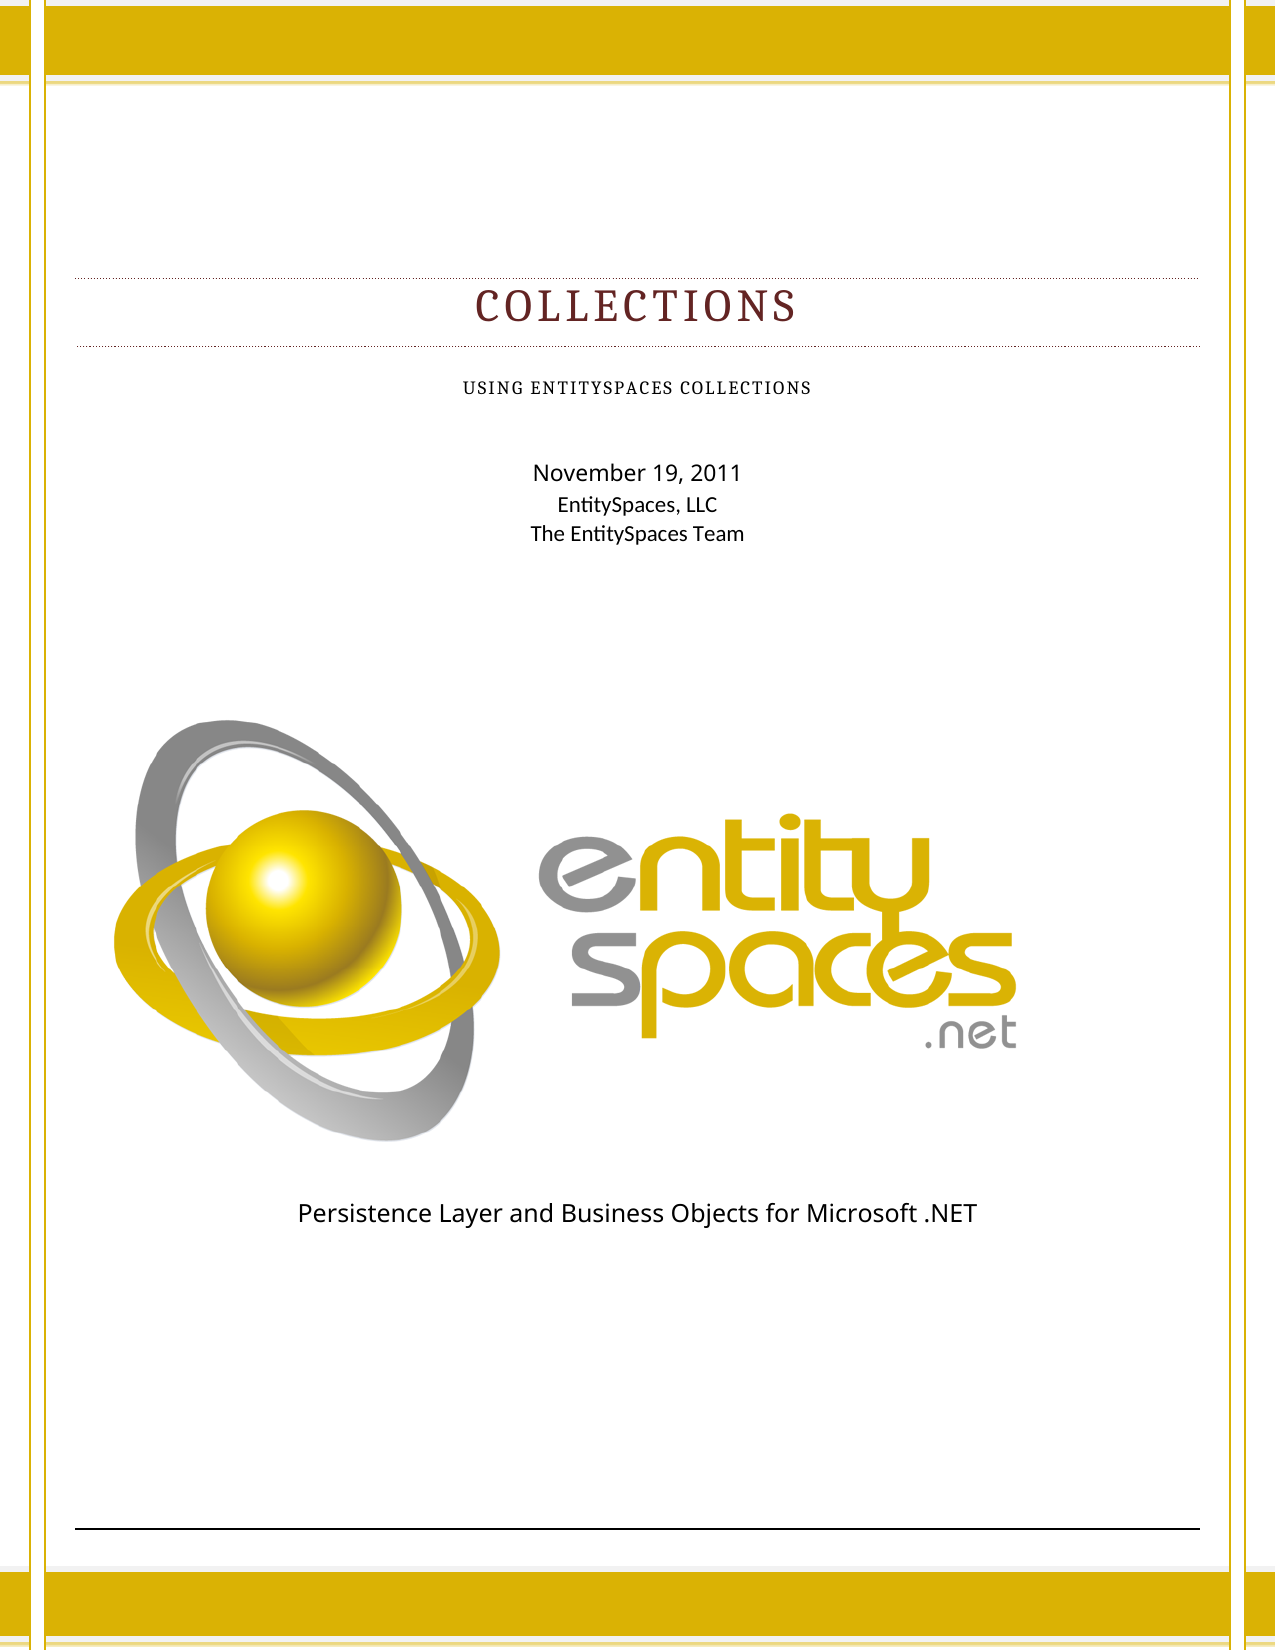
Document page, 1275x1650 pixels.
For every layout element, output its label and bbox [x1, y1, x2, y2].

picture [75, 682, 1050, 1174]
